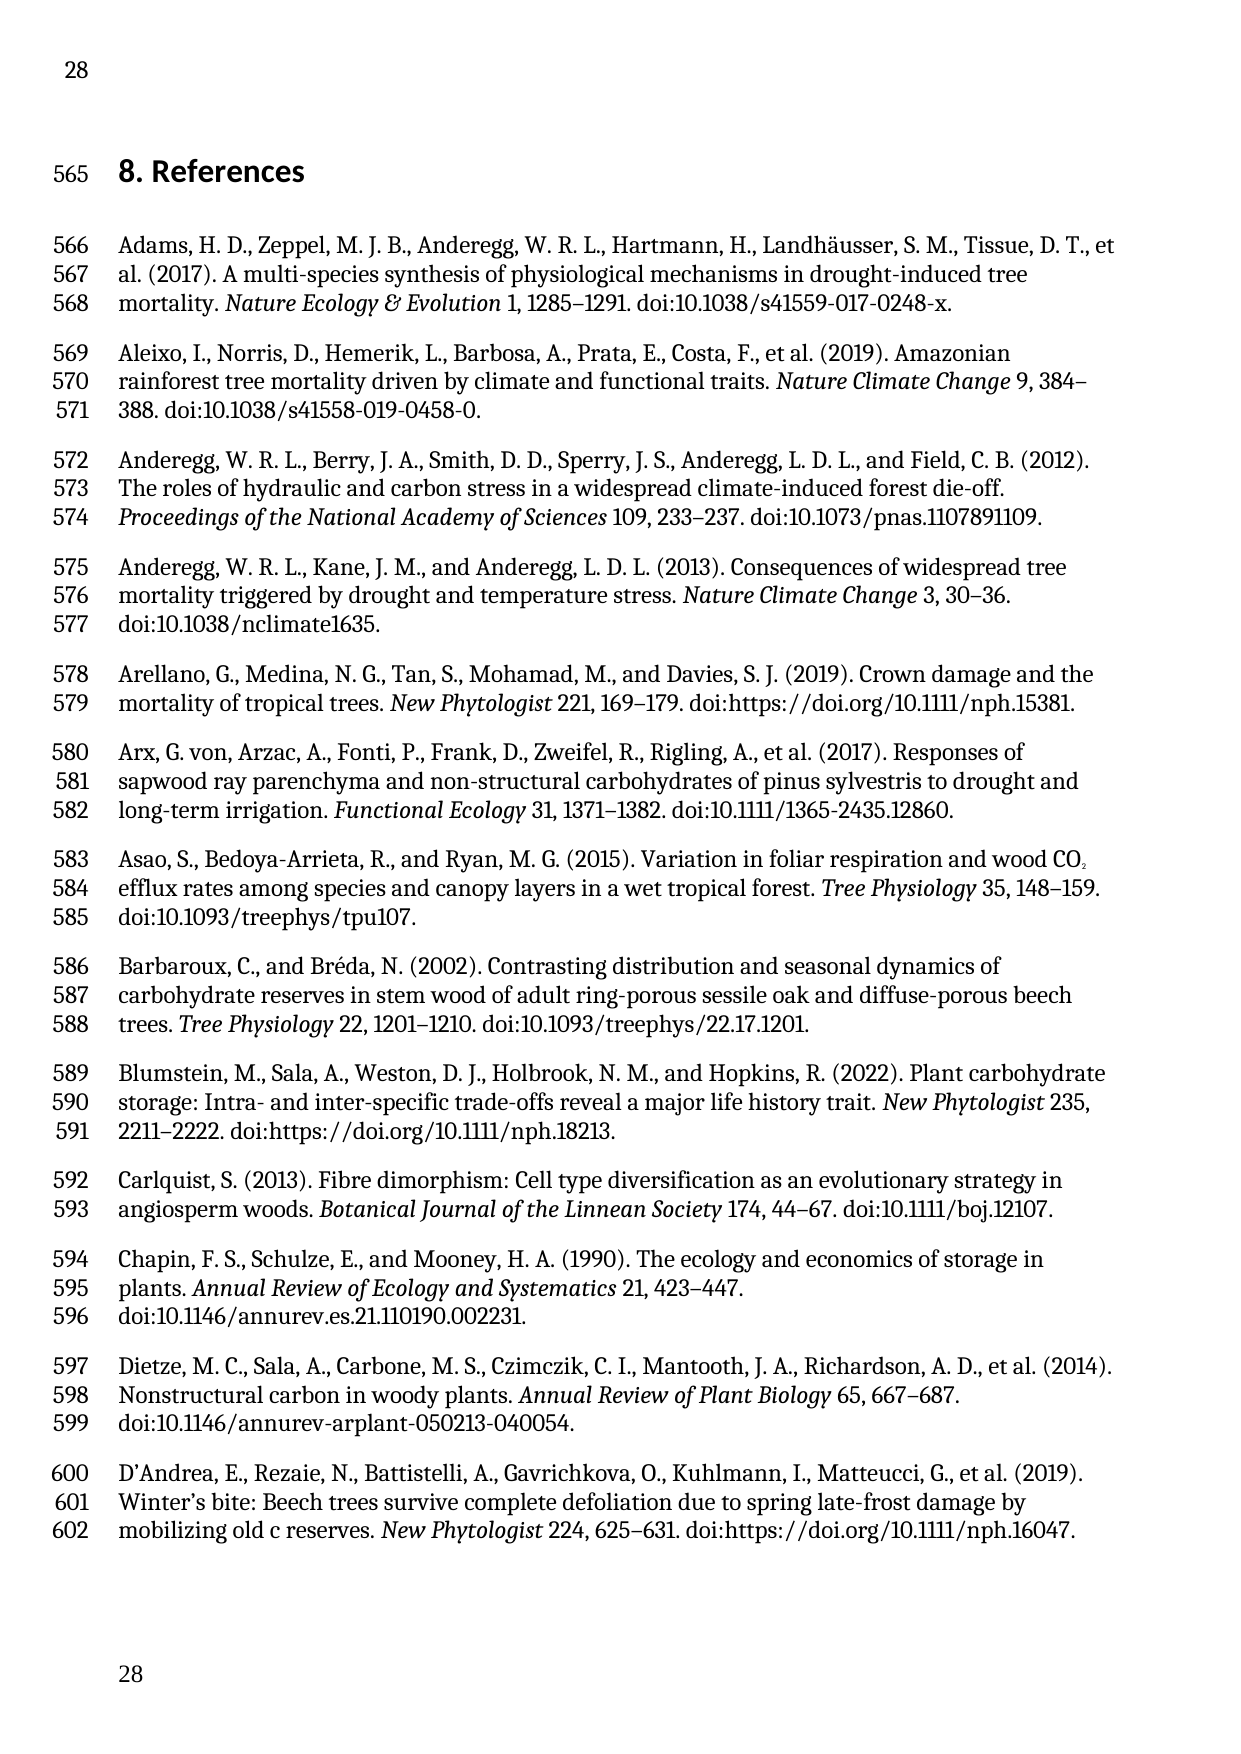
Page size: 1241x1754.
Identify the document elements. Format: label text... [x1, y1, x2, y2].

text Adams, H. D., Zeppel, M. J. B., Anderegg, W. R. L., Hartmann, H., Landhäusser, S. M., Tissue, D. T., et al. (2017). A multi-species synthesis of physiological mechanisms in drought-induced tree mortality. Nature Ecology & Evolution 1, 1285–1291. doi:10.1038/s41559-017-0248-x. [118, 231, 1117, 318]
text Aleixo, I., Norris, D., Hemerik, L., Barbosa, A., Prata, E., Costa, F., et al. (2019). Amazonian rainforest tree mortality driven by climate and functional traits. Nature Climate Change 9, 384–388. doi:10.1038/s41558-019-0458-0. [118, 338, 1117, 425]
text Dietze, M. C., Sala, A., Carbone, M. S., Czimczik, C. I., Mantooth, J. A., Richardson, A. D., et al. (2014). Nonstructural carbon in woody plants. Annual Review of Plant Biology 65, 667–687. doi:10.1146/annurev-arplant-050213-040054. [118, 1352, 1117, 1438]
text Blumstein, M., Sala, A., Weston, D. J., Holbrook, N. M., and Hopkins, R. (2022). Plant carbohydrate storage: Intra- and inter-specific trade-offs reveal a major life history trait. New Phytologist 235, 2211–2222. doi:https://doi.org/10.1111/nph.18213. [118, 1059, 1117, 1146]
text D’Andrea, E., Rezaie, N., Battistelli, A., Gavrichkova, O., Kuhlmann, I., Matteucci, G., et al. (2019). Winter’s bite: Beech trees survive complete defoliation due to spring late-frost damage by mobilizing old c reserves. New Phytologist 224, 625–631. doi:https://doi.org/10.1111/nph.16047. [118, 1459, 1117, 1545]
text Arx, G. von, Arzac, A., Fonti, P., Frank, D., Zweifel, R., Rigling, A., et al. (2017). Responses of sapwood ray parenchyma and non-structural carbohydrates of pinus sylvestris to drought and long-term irrigation. Functional Ecology 31, 1371–1382. doi:10.1111/1365-2435.12860. [118, 738, 1117, 824]
subtitle 8. References [118, 150, 1117, 191]
text Barbaroux, C., and Bréda, N. (2002). Contrasting distribution and seasonal dynamics of carbohydrate reserves in stem wood of adult ring-porous sessile oak and diffuse-porous beech trees. Tree Physiology 22, 1201–1210. doi:10.1093/treephys/22.17.1201. [118, 952, 1117, 1038]
text Anderegg, W. R. L., Berry, J. A., Smith, D. D., Sperry, J. S., Anderegg, L. D. L., and Field, C. B. (2012). The roles of hydraulic and carbon stress in a widespread climate-induced forest die-off. Proceedings of the National Academy of Sciences 109, 233–237. doi:10.1073/pnas.1107891109. [118, 446, 1117, 532]
text Arellano, G., Medina, N. G., Tan, S., Mohamad, M., and Davies, S. J. (2019). Crown damage and the mortality of tropical trees. New Phytologist 221, 169–179. doi:https://doi.org/10.1111/nph.15381. [118, 660, 1117, 717]
text Asao, S., Bedoya-Arrieta, R., and Ryan, M. G. (2015). Variation in foliar respiration and wood CO2 efflux rates among species and canopy layers in a wet tropical forest. Tree Physiology 35, 148–159. doi:10.1093/treephys/tpu107. [118, 845, 1117, 931]
text Chapin, F. S., Schulze, E., and Mooney, H. A. (1990). The ecology and economics of storage in plants. Annual Review of Ecology and Systematics 21, 423–447. doi:10.1146/annurev.es.21.110190.002231. [118, 1245, 1117, 1331]
text Anderegg, W. R. L., Kane, J. M., and Anderegg, L. D. L. (2013). Consequences of widespread tree mortality triggered by drought and temperature stress. Nature Climate Change 3, 30–36. doi:10.1038/nclimate1635. [118, 553, 1117, 639]
text Carlquist, S. (2013). Fibre dimorphism: Cell type diversification as an evolutionary strategy in angiosperm woods. Botanical Journal of the Linnean Society 174, 44–67. doi:10.1111/boj.12107. [118, 1166, 1117, 1224]
